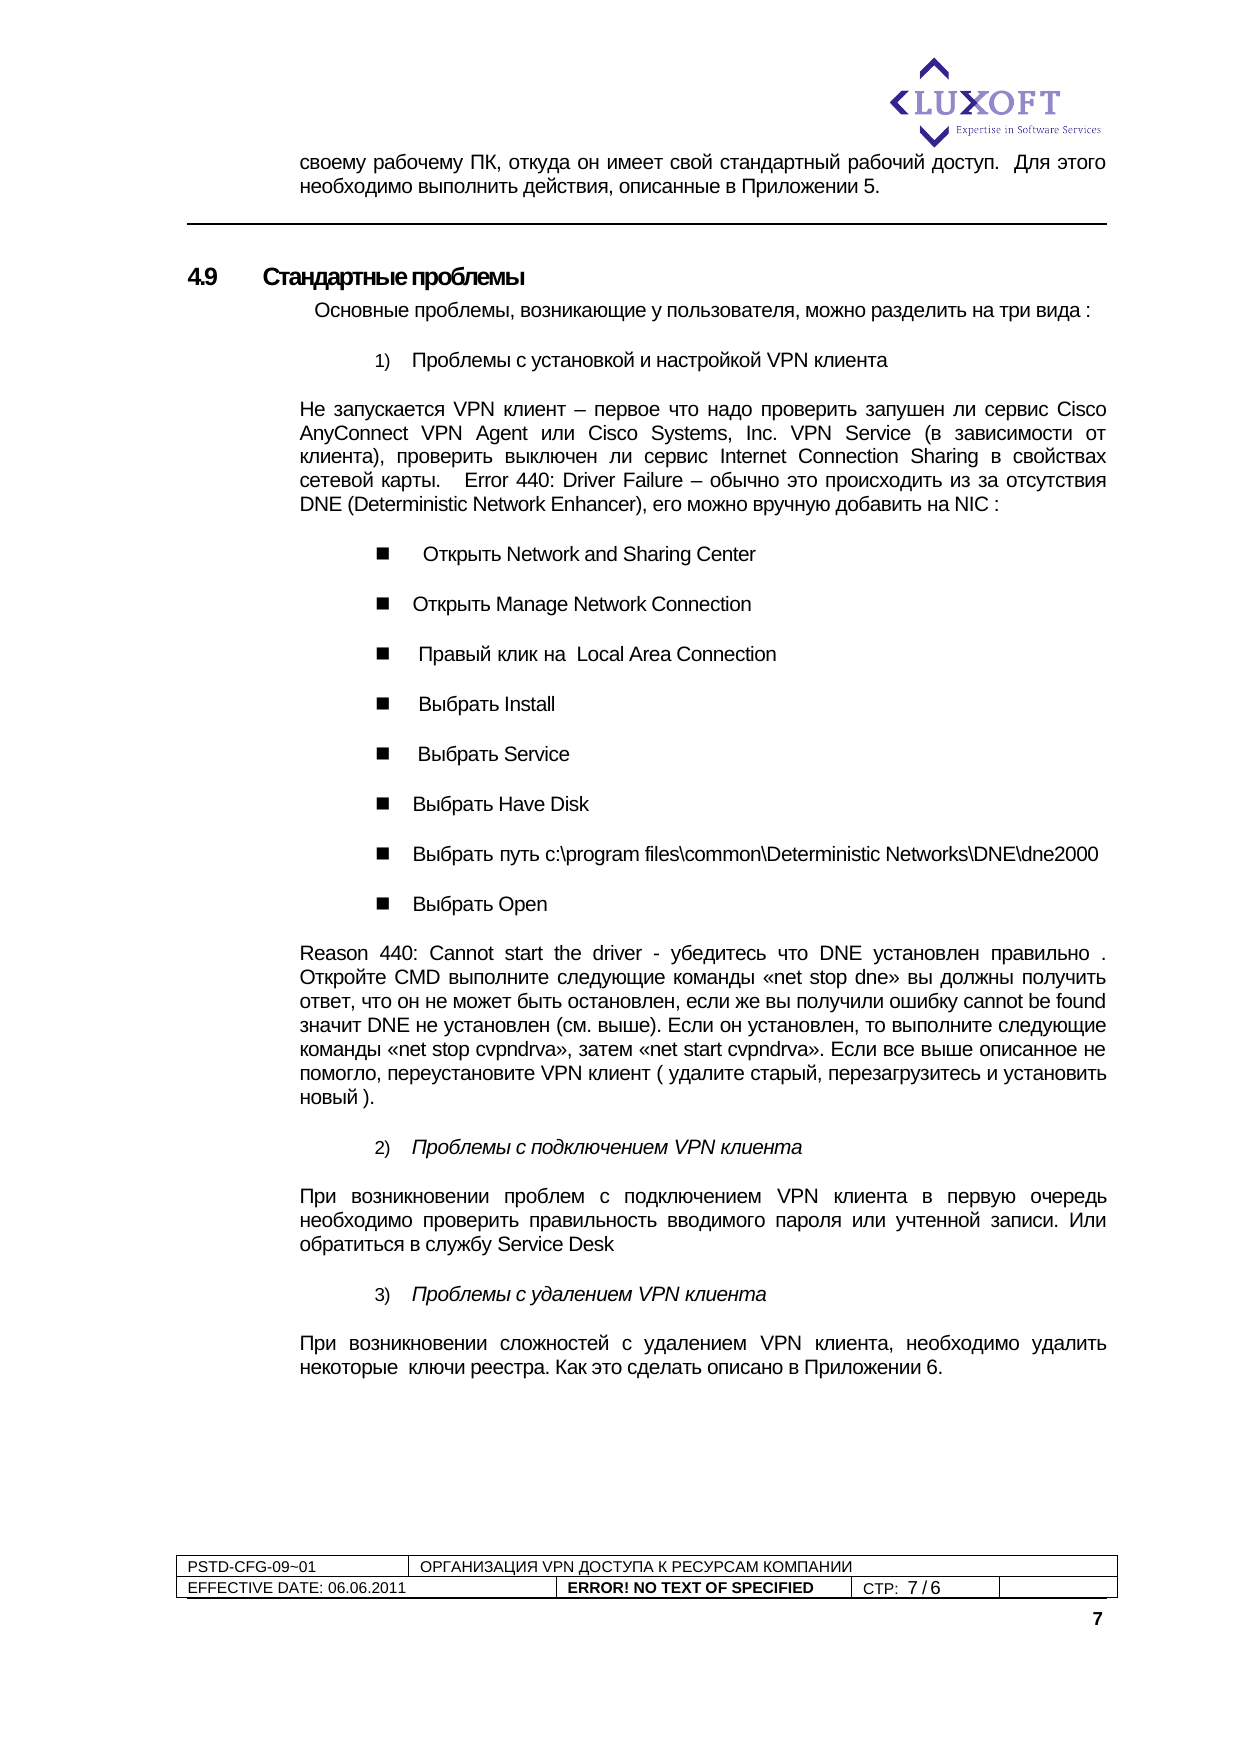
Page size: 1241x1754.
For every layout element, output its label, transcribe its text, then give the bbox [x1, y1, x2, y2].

list Выбрать Install [375, 691, 1107, 716]
list Проблемы с подключением VPN клиента [374, 1134, 1107, 1159]
text Не запускается VPN клиент – первое что надо проверить запушен ли сервис Cisco AnyConnect VPN Agent или Cisco Systems, Inc. VPN Service (в зависимости от клиента), проверить выключен ли сервис Internet Connection Sharing в свойствах сетевой карты. Error 440: Driver Failure – обычно это происходить из за отсутствия DNE (Deterministic Network Enhancer), его можно вручную добавить на NIC : [299, 396, 1107, 516]
list Правый клик на Local Area Connection [375, 641, 1107, 666]
list Проблемы с удалением VPN клиента [374, 1281, 1107, 1306]
text При возникновении сложностей с удалением VPN клиента, необходимо удалить некоторые ключи реестра. Как это сделать описано в Приложении 6. [299, 1331, 1107, 1379]
text Reason 440: Cannot start the driver - убедитесь что DNE установлен правильно . Откройте CMD выполните следующие команды «net stop dne» вы должны получить ответ, что он не может быть остановлен, если же вы получили ошибку cannot be found значит DNE не установлен (см. выше). Если он установлен, то выполните следующие команды «net stop cvpndrva», затем «net start cvpndrva». Если все выше описанное не помогло, переустановите VPN клиент ( удалите старый, перезагрузитесь и установить новый ). [299, 941, 1107, 1109]
text При возникновении проблем с подключением VPN клиента в первую очередь необходимо проверить правильность вводимого пароля или учтенной записи. Или обратиться в службу Service Desk [299, 1184, 1107, 1256]
list Выбрать Have Disk [375, 791, 1107, 816]
list Открыть Manage Network Connection [375, 591, 1107, 616]
list Проблемы с установкой и настройкой VPN клиента [374, 346, 1107, 371]
list Открыть Network and Sharing Center [375, 541, 1107, 566]
text Основные проблемы, возникающие у пользователя, можно разделить на три вида : [299, 297, 1107, 321]
list Выбрать путь c:\program files\common\Deterministic Networks\DNE\dne2000 [375, 841, 1107, 866]
list Выбрать Service [375, 741, 1107, 766]
picture [889, 56, 1101, 149]
list Выбрать Open [375, 891, 1107, 916]
subtitle Стандартные проблемы [187, 225, 1107, 291]
